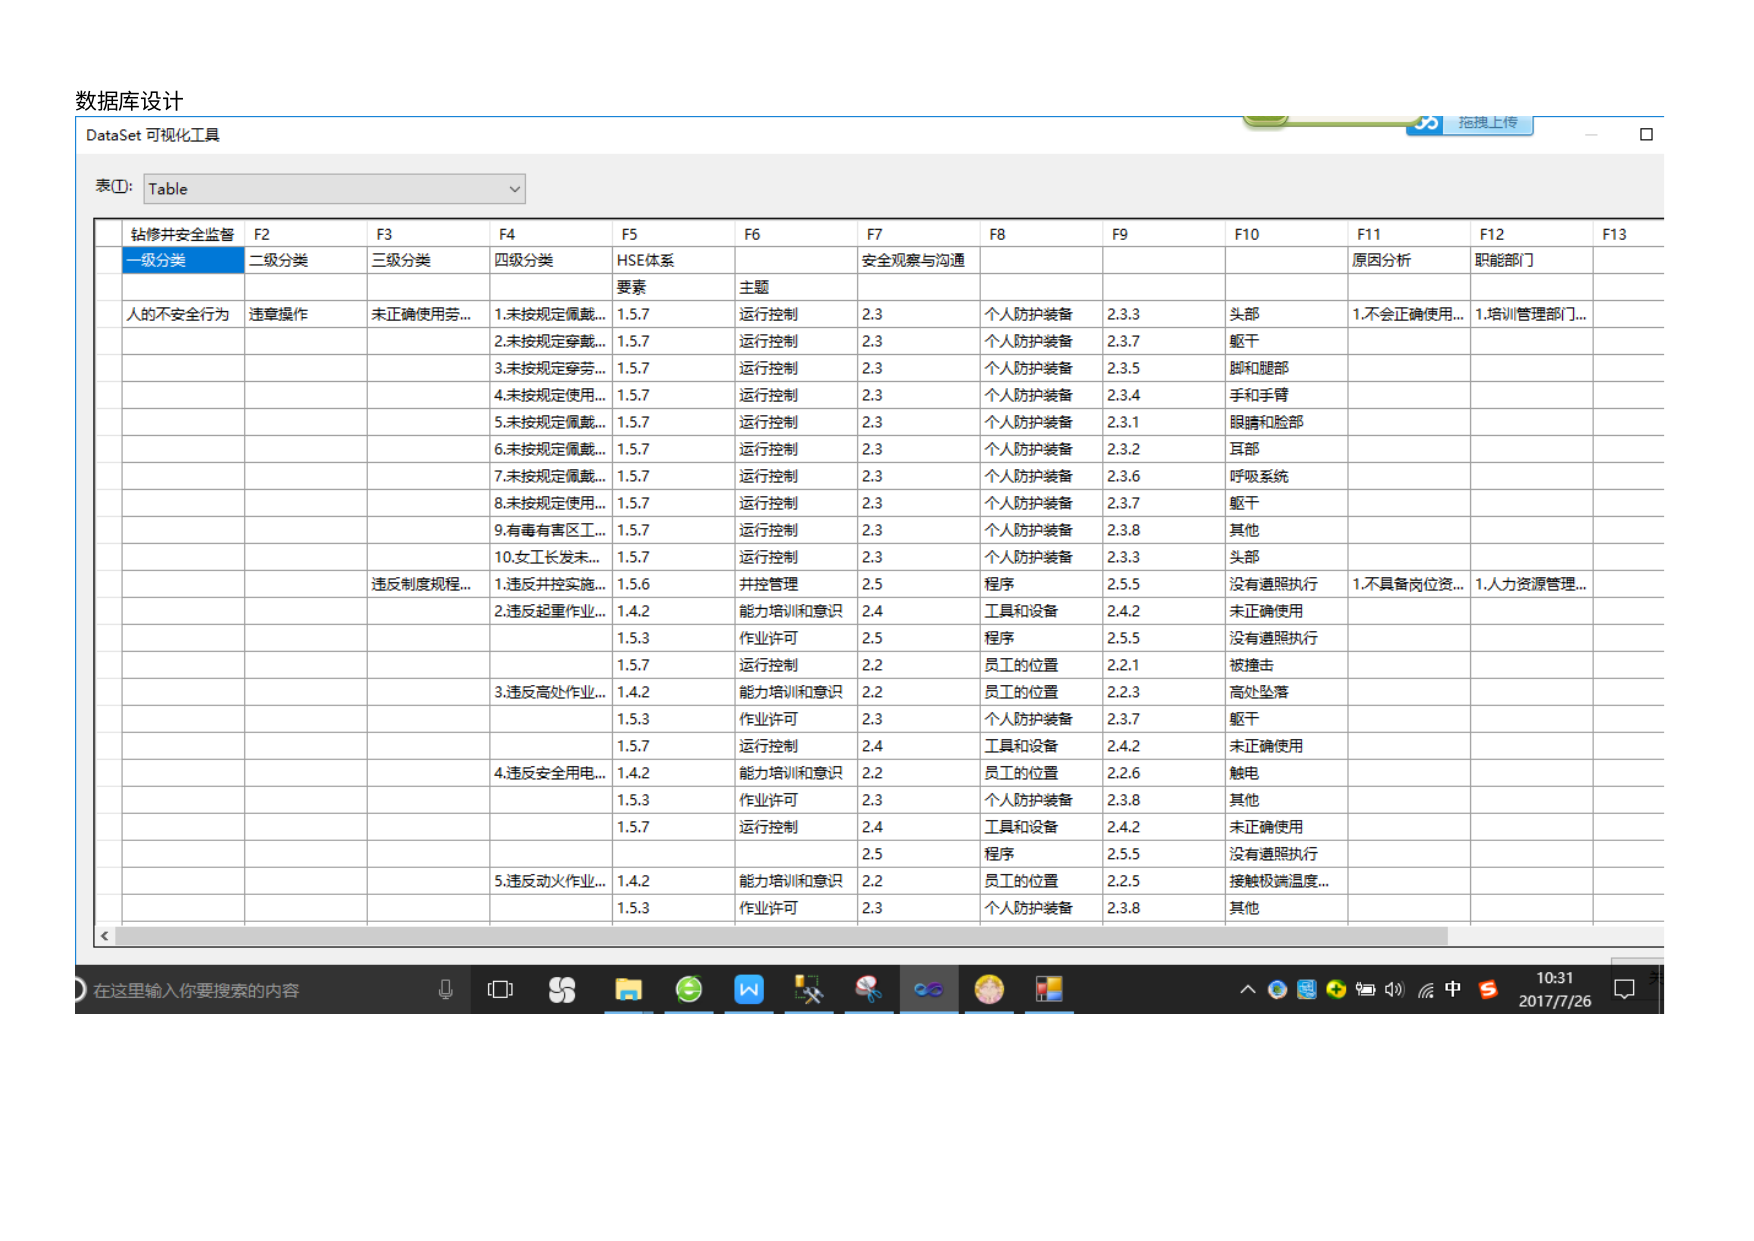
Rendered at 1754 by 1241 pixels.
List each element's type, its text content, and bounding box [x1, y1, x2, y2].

picture [75, 116, 1665, 1014]
text 数据库设计 [75, 84, 1679, 116]
